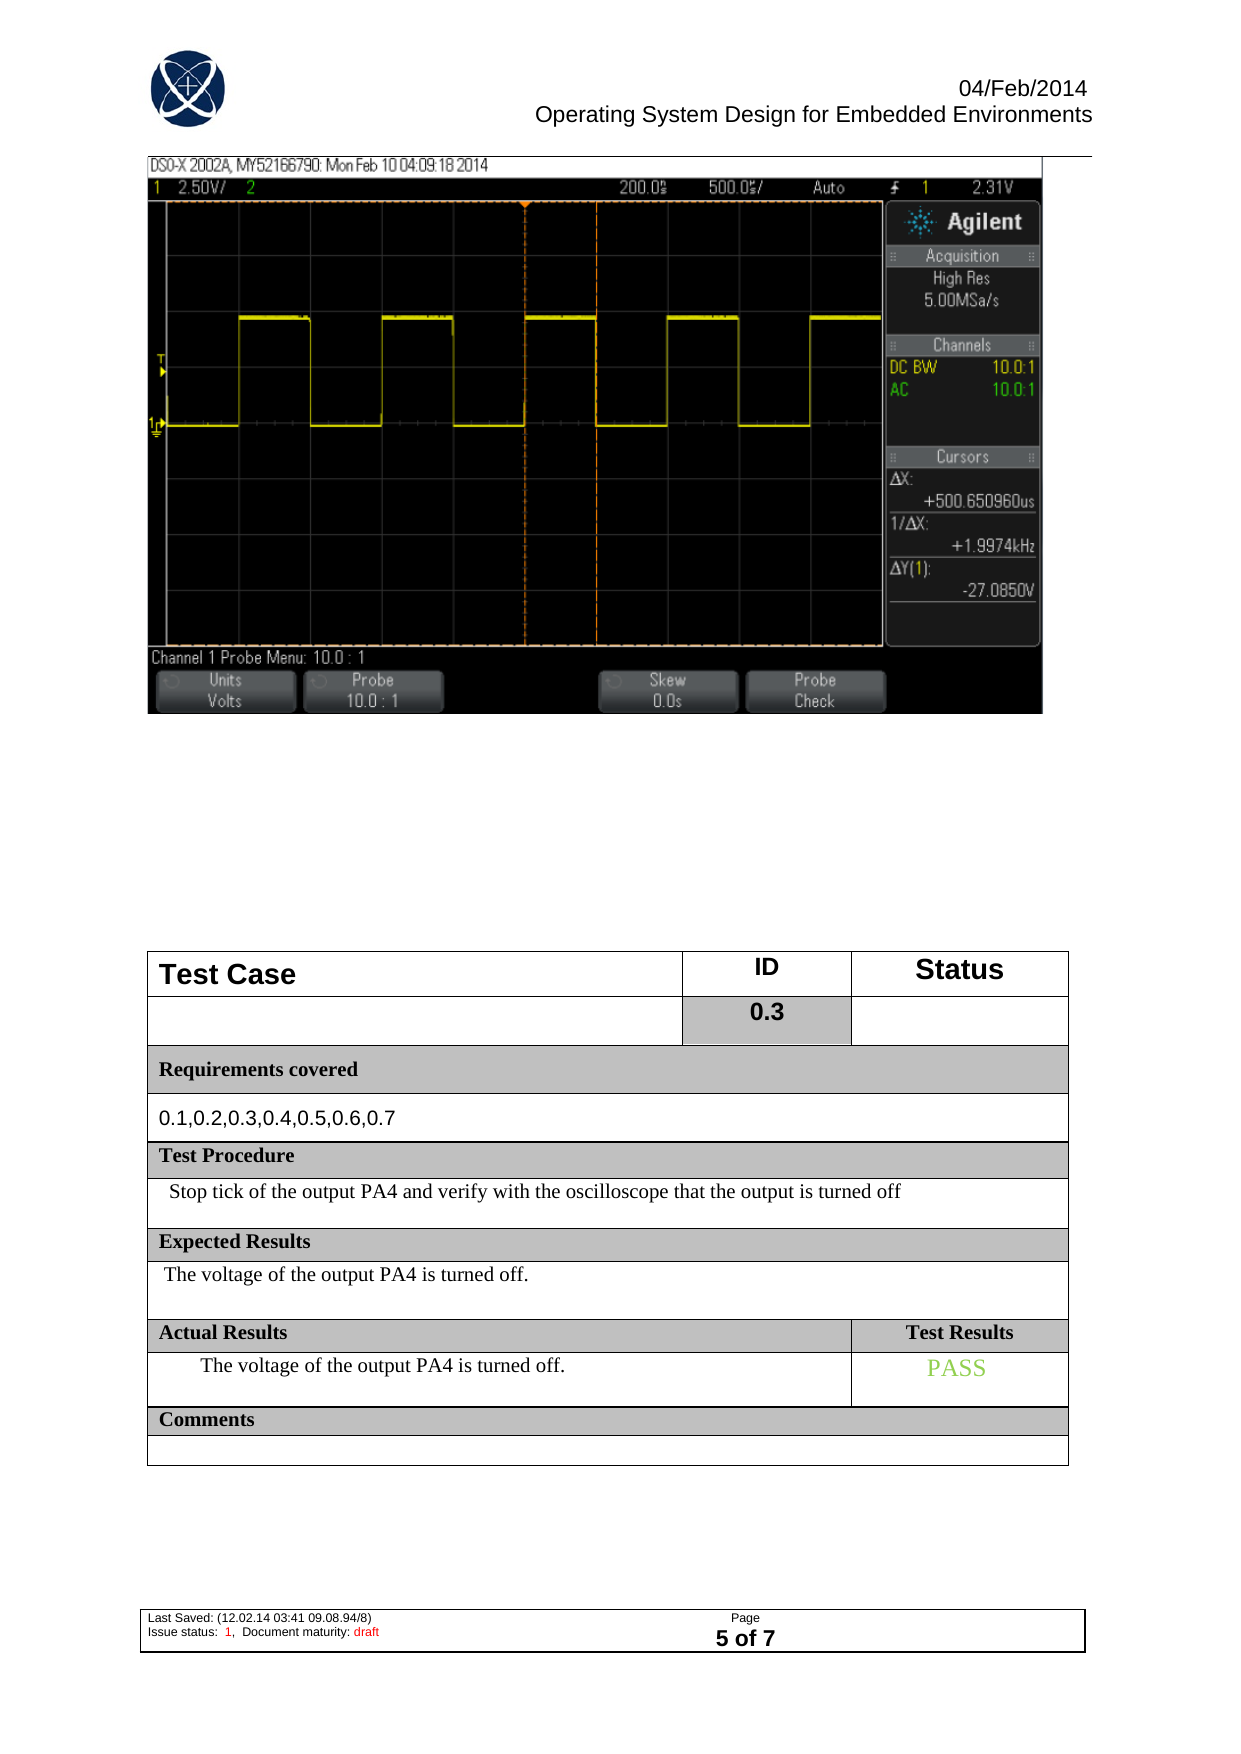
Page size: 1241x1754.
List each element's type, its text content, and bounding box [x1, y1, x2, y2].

table_header Test Case [148, 952, 682, 996]
table_cell [148, 997, 682, 1044]
table_header ID [683, 952, 851, 996]
picture [147, 157, 1044, 714]
table_cell Comments [148, 1408, 1068, 1435]
table_cell Expected Results [148, 1229, 1068, 1261]
table_cell The voltage of the output PA4 is turned off. [148, 1353, 851, 1406]
table_cell PASS [852, 1353, 1068, 1406]
table_cell 0.1,0.2,0.3,0.4,0.5,0.6,0.7 [148, 1094, 1068, 1141]
table_cell [852, 997, 1068, 1044]
table_cell Stop tick of the output PA4 and verify with the oscilloscope that the output is turned off [148, 1179, 1068, 1228]
table_cell Test Procedure [148, 1143, 1068, 1178]
table_cell The voltage of the output PA4 is turned off. [148, 1262, 1068, 1319]
table_cell [148, 1436, 1068, 1465]
table_cell Requirements covered [148, 1046, 1068, 1093]
picture [138, 47, 243, 132]
table_cell Actual Results [148, 1320, 851, 1352]
table_header Status [852, 952, 1068, 996]
table_cell Test Results [852, 1320, 1068, 1352]
table_cell 0.3 [683, 997, 851, 1044]
